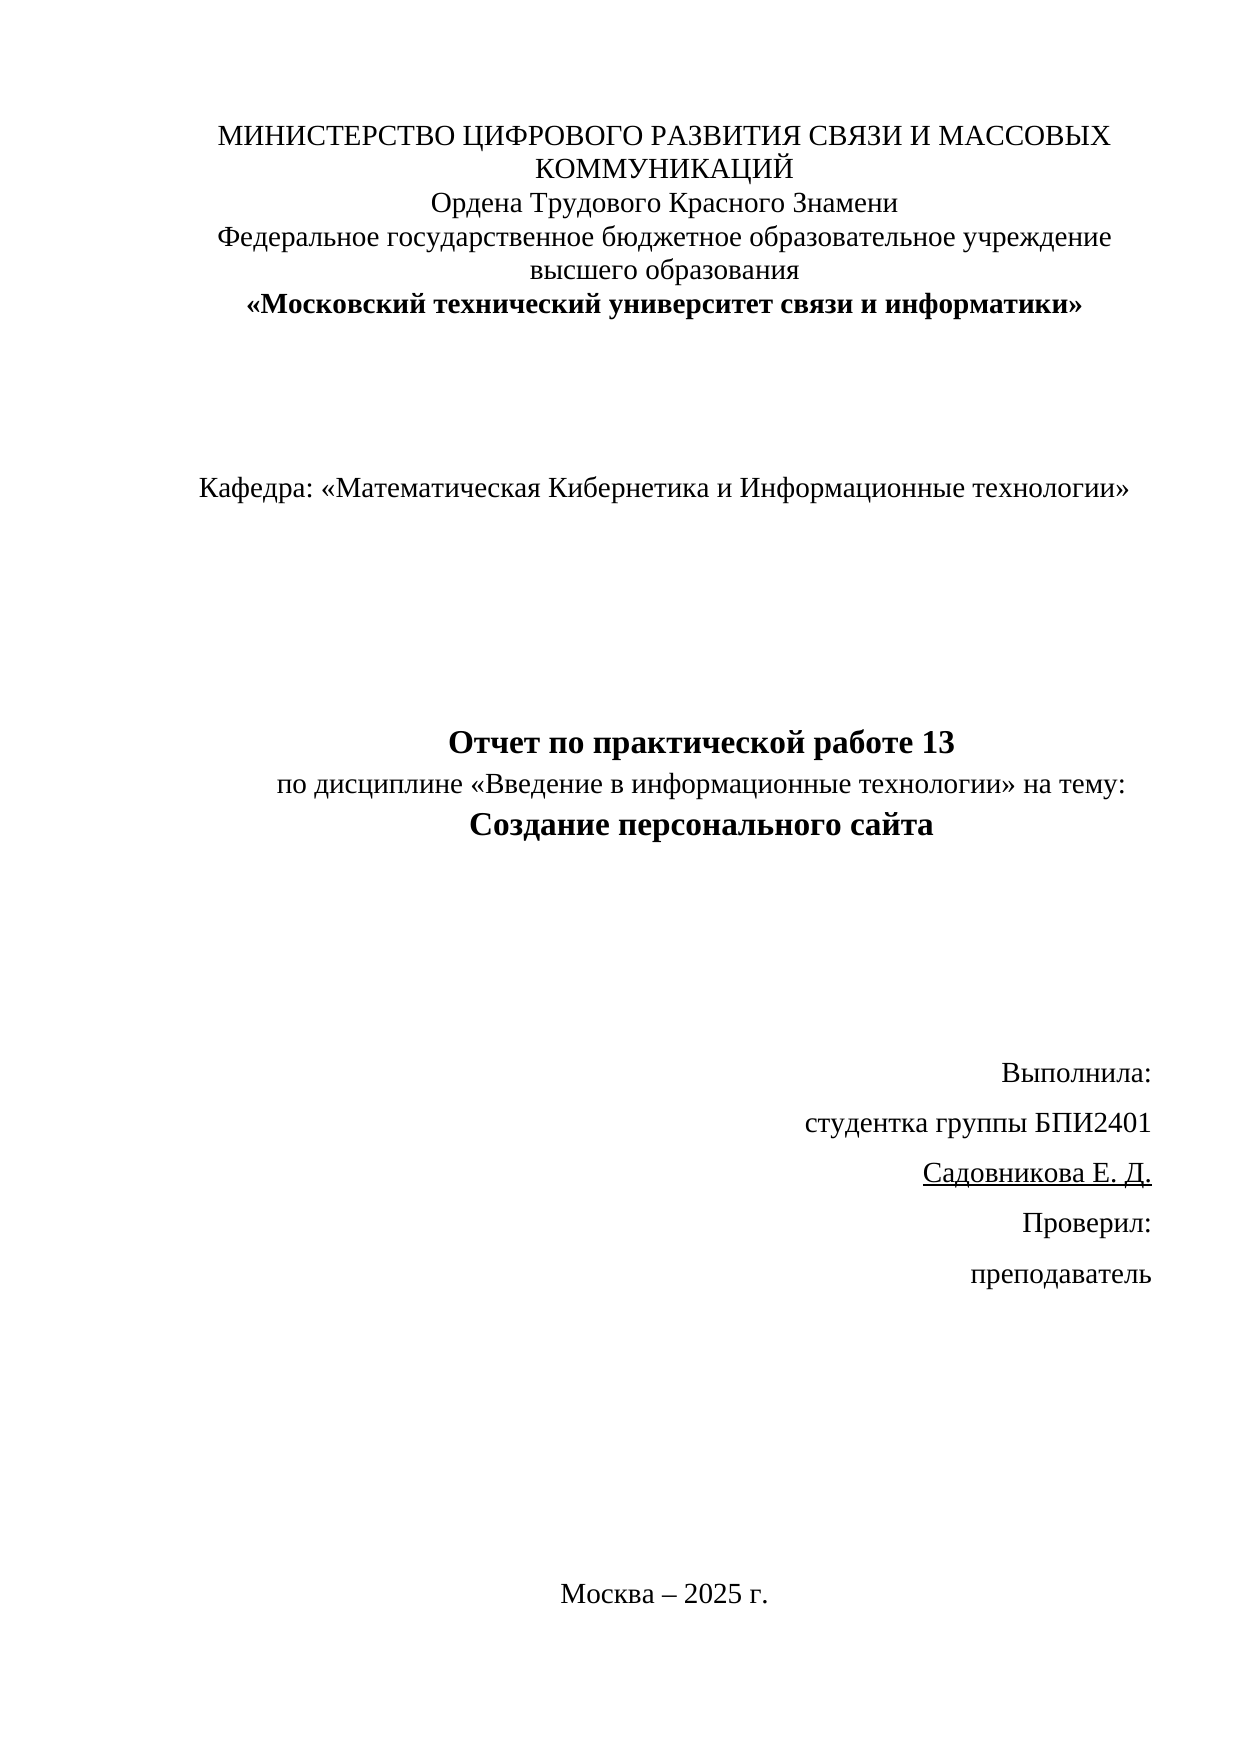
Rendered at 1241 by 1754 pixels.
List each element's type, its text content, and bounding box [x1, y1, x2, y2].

text Выполнила: [177, 1055, 1152, 1088]
text Ордена Трудового Красного Знамени [177, 185, 1152, 219]
text «Московский технический университет связи и информатики» [177, 286, 1152, 319]
text Федеральное государственное бюджетное образовательное учреждение высшего образования [177, 219, 1152, 286]
text Создание персонального сайта [177, 804, 1152, 843]
text Садовникова Е. Д. [177, 1155, 1152, 1189]
text МИНИСТЕРСТВО ЦИФРОВОГО РАЗВИТИЯ СВЯЗИ И МАССОВЫХ КОММУНИКАЦИЙ [177, 118, 1152, 185]
text Кафедра: «Математическая Кибернетика и Информационные технологии» [177, 470, 1152, 504]
text Москва – 2025 г. [177, 1576, 1152, 1609]
text Отчет по практической работе 13 [177, 722, 1152, 760]
text по дисциплине «Введение в информационные технологии» на тему: [177, 766, 1152, 799]
text преподаватель [177, 1256, 1152, 1289]
text студентка группы БПИ2401 [177, 1105, 1152, 1138]
text Проверил: [177, 1206, 1152, 1239]
